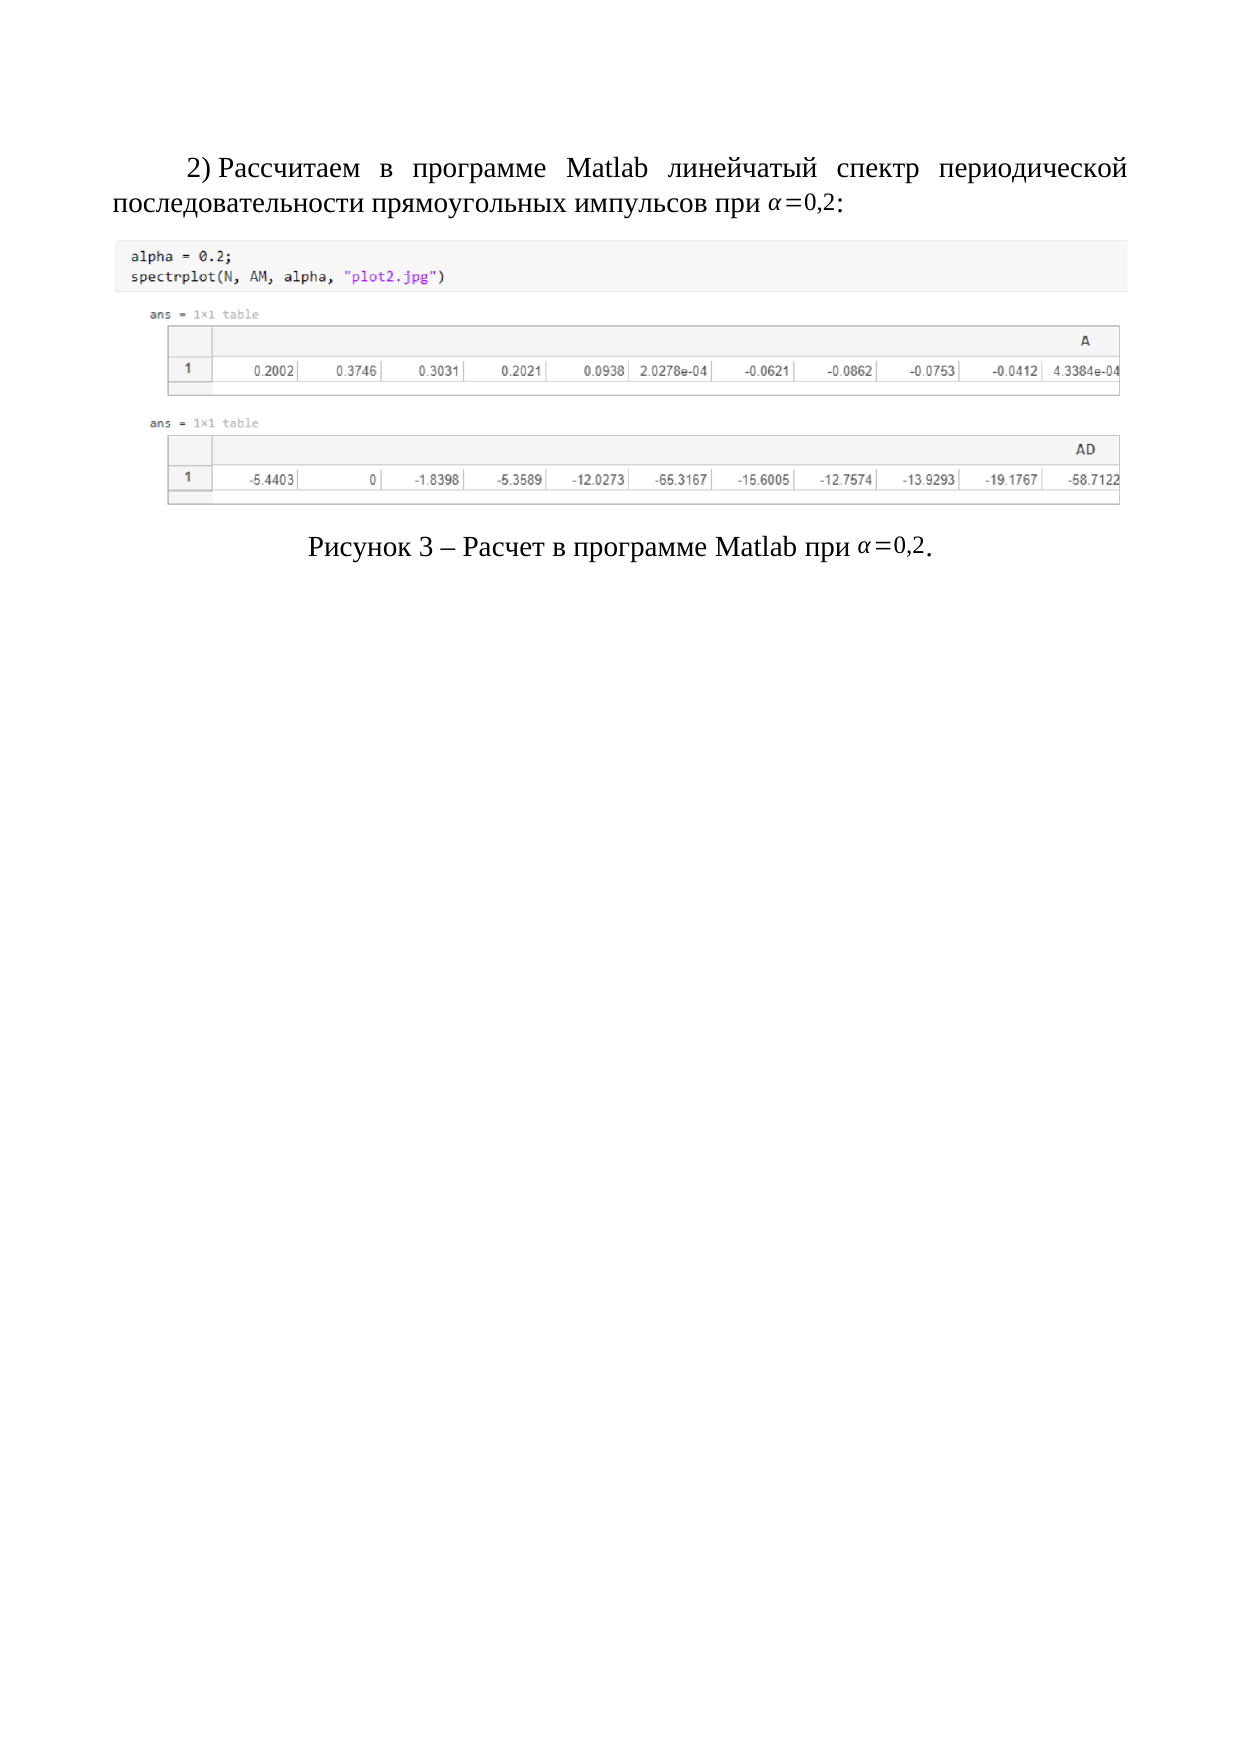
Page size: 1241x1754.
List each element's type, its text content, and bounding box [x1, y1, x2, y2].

text Рисунок 3 – Расчет в программе Matlab при . [112, 529, 1128, 562]
text 2) Рассчитаем в программе Matlab линейчатый спектр периодической последовательности прямоугольных импульсов при : [112, 150, 1128, 219]
picture [112, 237, 1128, 510]
